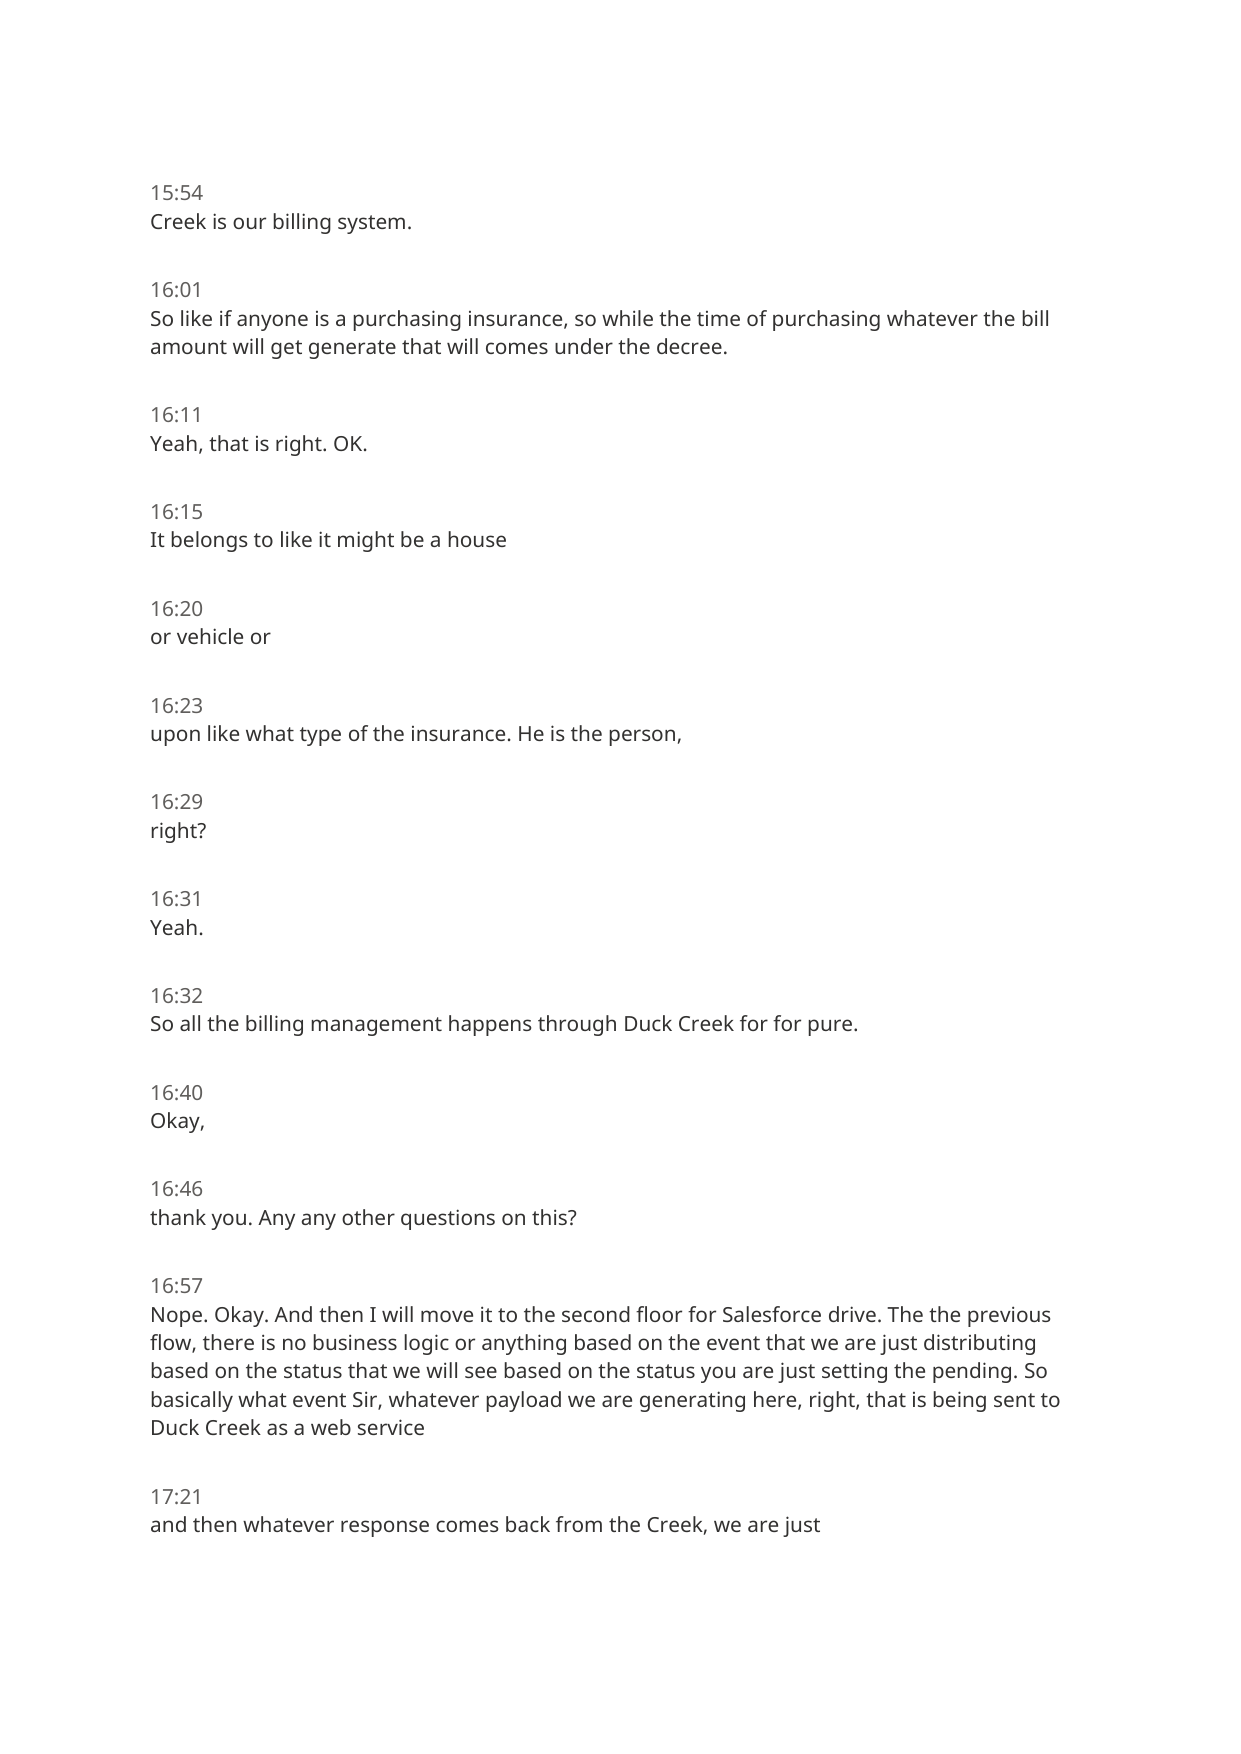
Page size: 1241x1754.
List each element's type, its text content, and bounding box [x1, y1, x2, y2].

text 17:21 and then whatever response comes back from the Creek, we are just [150, 1453, 1090, 1539]
text 16:57 Nope. Okay. And then I will move it to the second floor for Salesforce drive. The the previous flow, there is no business logic or anything based on the event that we are just distributing based on the status that we will see based on the status you are just setting the pending. So basically what event Sir, whatever payload we are generating here, right, that is being sent to Duck Creek as a web service [150, 1243, 1090, 1442]
text 16:23 upon like what type of the insurance. He is the person, [150, 662, 1090, 748]
text 16:01 So like if anyone is a purchasing insurance, so while the time of purchasing whatever the bill amount will get generate that will comes under the decree. [150, 247, 1090, 361]
text 16:32 So all the billing management happens through Duck Creek for for pure. [150, 953, 1090, 1038]
text 15:54 Creek is our billing system. [150, 150, 1090, 235]
text 16:15 It belongs to like it might be a house [150, 469, 1090, 554]
text 16:20 or vehicle or [150, 566, 1090, 651]
text 16:29 right? [150, 759, 1090, 844]
text 16:31 Yeah. [150, 856, 1090, 941]
text 16:46 thank you. Any any other questions on this? [150, 1146, 1090, 1231]
text 16:40 Okay, [150, 1049, 1090, 1135]
text 16:11 Yeah, that is right. OK. [150, 372, 1090, 457]
